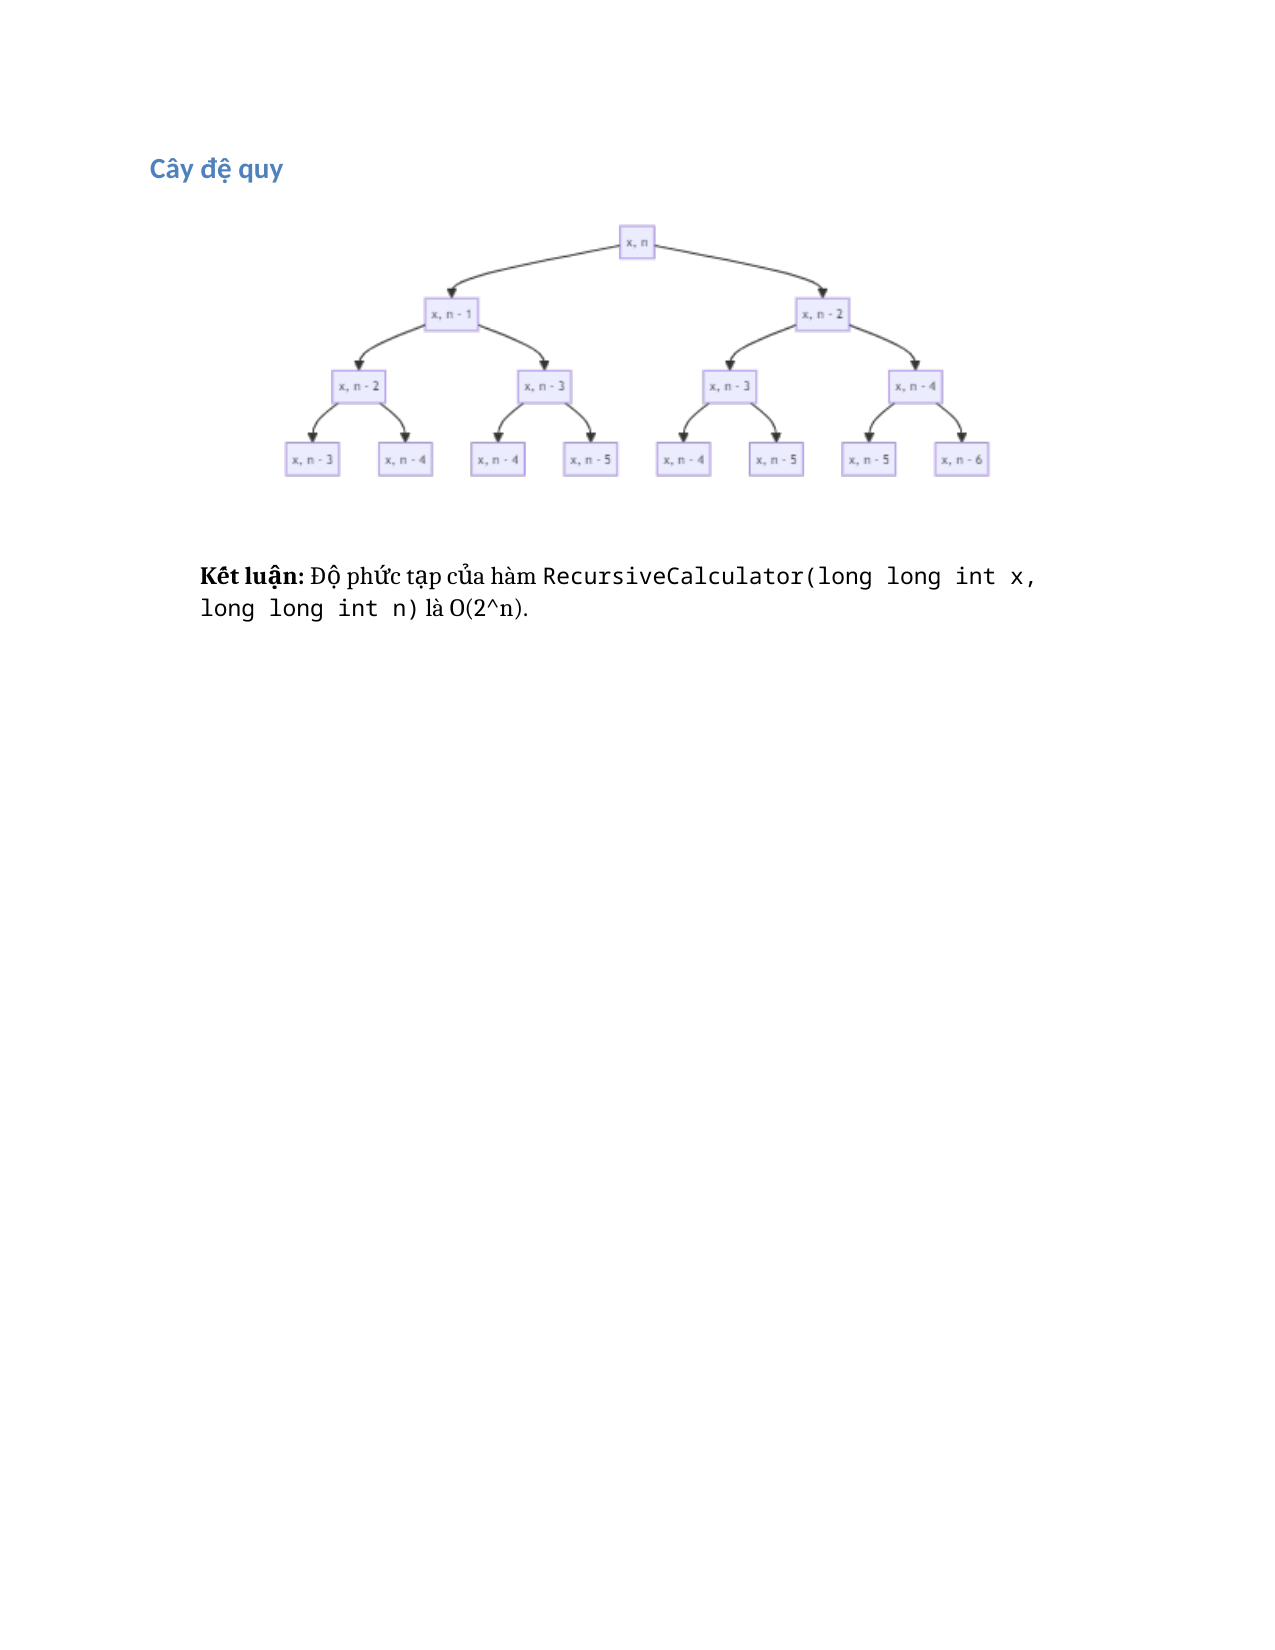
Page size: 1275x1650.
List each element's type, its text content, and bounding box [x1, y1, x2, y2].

text Kết luận: Độ phức tạp của hàm RecursiveCalculator(long long int x, long long int n) là O(2^n). [200, 560, 1075, 623]
subtitle Cây đệ quy [150, 150, 1125, 186]
picture [280, 220, 995, 494]
